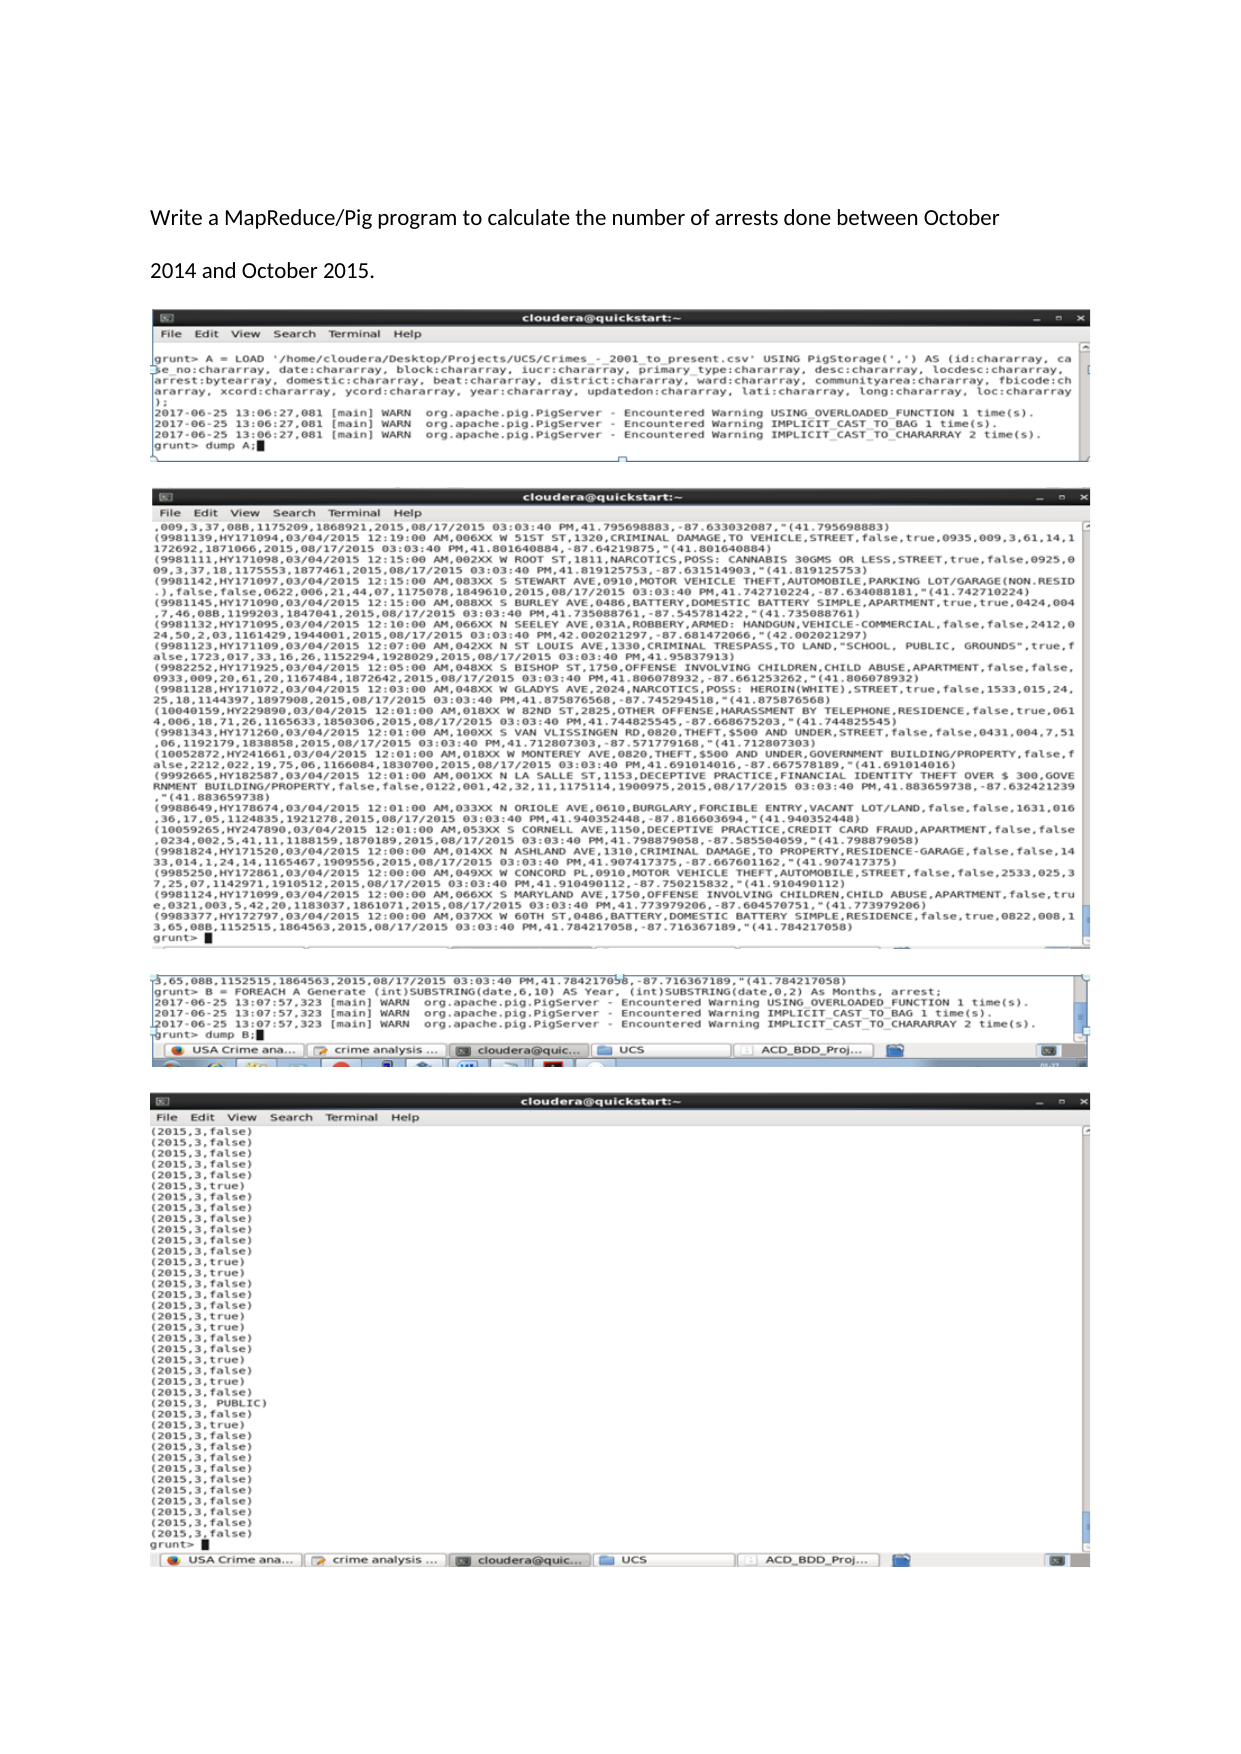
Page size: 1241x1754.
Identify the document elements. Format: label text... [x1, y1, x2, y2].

text 2014 and October 2015. [150, 256, 1090, 284]
picture [150, 974, 1091, 1067]
text Write a MapReduce/Pig program to calculate the number of arrests done between October [150, 203, 1090, 231]
picture [150, 1092, 1091, 1567]
picture [150, 309, 1091, 462]
picture [150, 487, 1091, 949]
